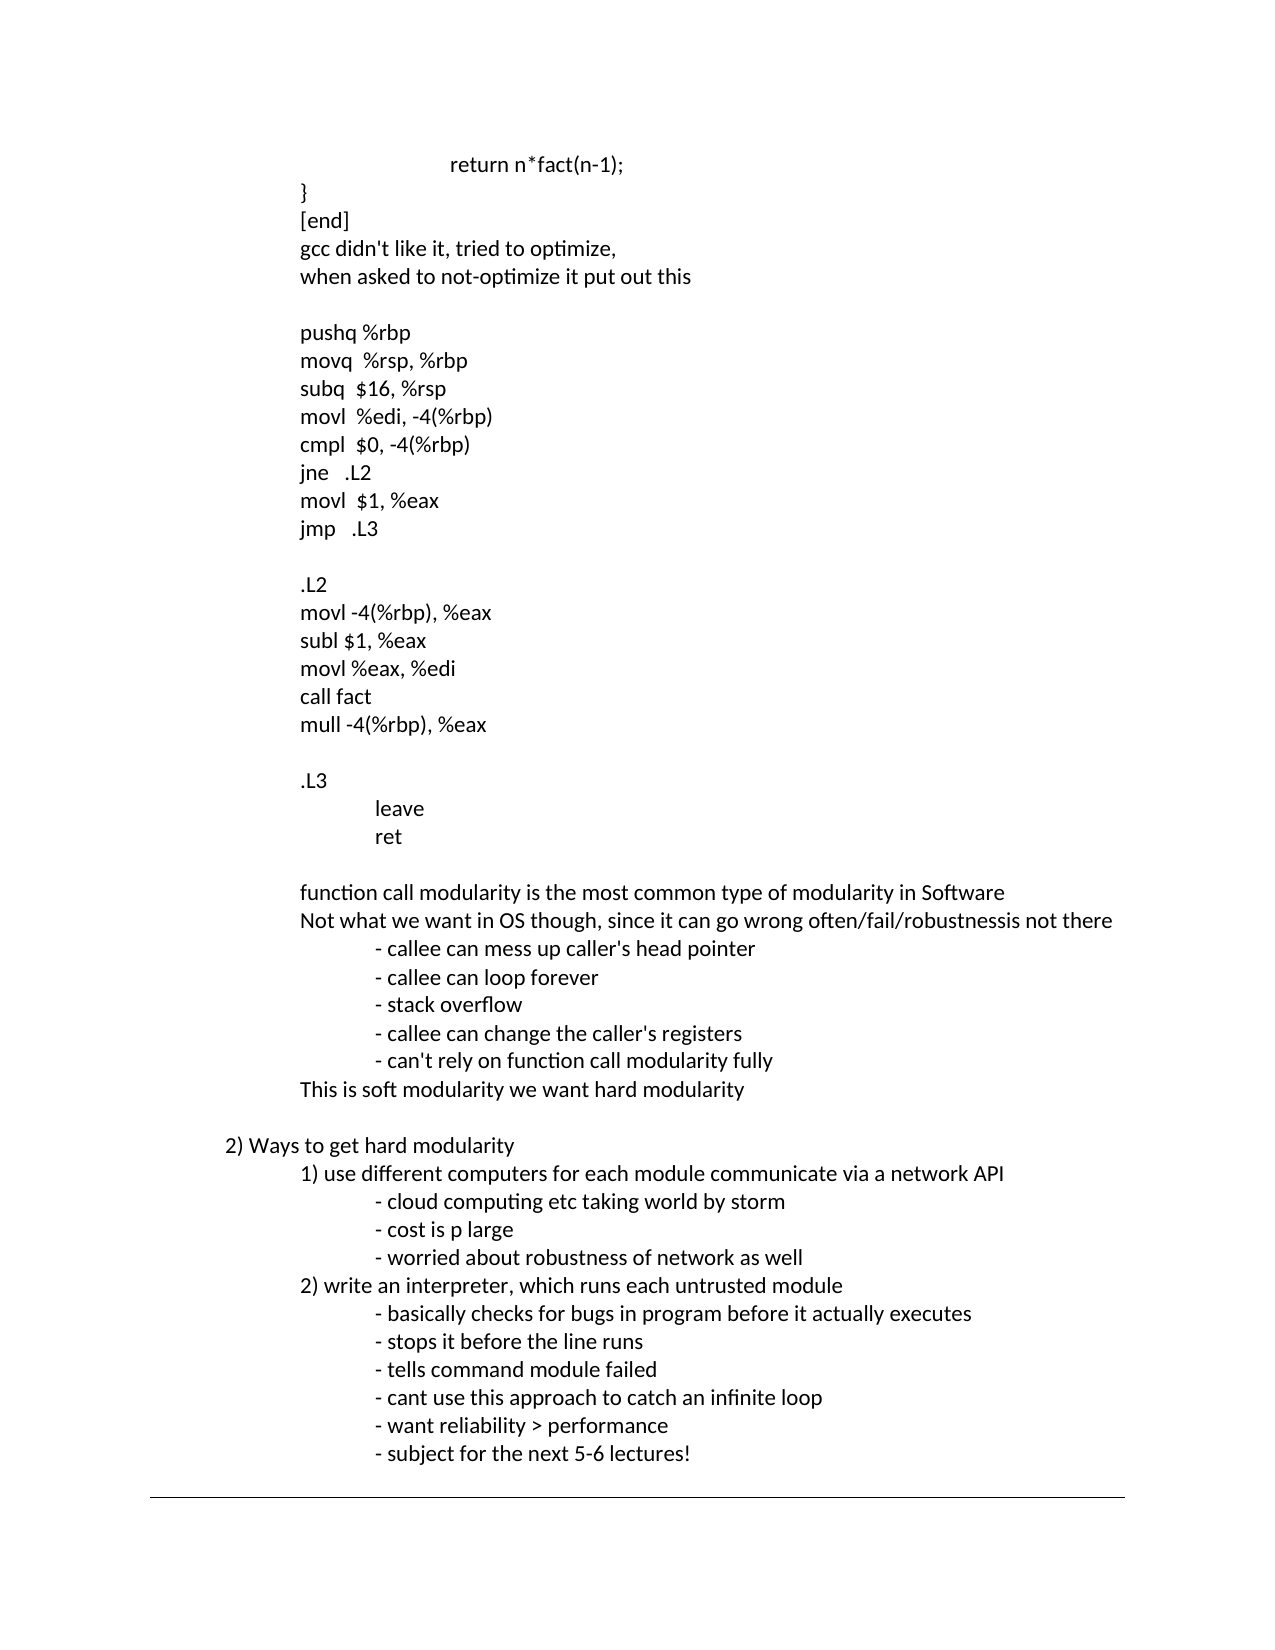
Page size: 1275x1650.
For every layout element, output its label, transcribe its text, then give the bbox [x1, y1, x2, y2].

text movl %eax, %edi [150, 654, 1125, 682]
text .L2 [150, 570, 1125, 598]
text - worried about robustness of network as well [150, 1243, 1125, 1271]
text 1) use different computers for each module communicate via a network API [150, 1159, 1125, 1187]
text call fact [150, 682, 1125, 710]
text movl $1, %eax [150, 486, 1125, 514]
text 2) write an interpreter, which runs each untrusted module [150, 1271, 1125, 1299]
text - subject for the next 5-6 lectures! [150, 1439, 1125, 1467]
text .L3 [150, 766, 1125, 794]
text ret [150, 822, 1125, 851]
text - cant use this approach to catch an infinite loop [150, 1383, 1125, 1411]
text } [150, 178, 1125, 206]
text subl $1, %eax [150, 626, 1125, 654]
text - cost is p large [150, 1215, 1125, 1243]
text movl %edi, -4(%rbp) [150, 402, 1125, 430]
text - callee can change the caller's registers [150, 1019, 1125, 1047]
text This is soft modularity we want hard modularity [150, 1075, 1125, 1103]
text leave [150, 794, 1125, 822]
text cmpl $0, -4(%rbp) [150, 430, 1125, 458]
text - want reliability > performance [150, 1411, 1125, 1439]
text - tells command module failed [150, 1355, 1125, 1383]
text [end] [150, 206, 1125, 234]
text function call modularity is the most common type of modularity in Software [150, 878, 1125, 907]
text movl -4(%rbp), %eax [150, 598, 1125, 626]
text mull -4(%rbp), %eax [150, 710, 1125, 738]
text - stops it before the line runs [150, 1327, 1125, 1355]
text Not what we want in OS though, since it can go wrong often/fail/robustnessis not there [150, 907, 1125, 934]
text subq $16, %rsp [150, 374, 1125, 402]
text - can't rely on function call modularity fully [150, 1047, 1125, 1075]
text - stack overflow [150, 991, 1125, 1019]
text jne .L2 [150, 458, 1125, 486]
text - cloud computing etc taking world by storm [150, 1187, 1125, 1215]
text jmp .L3 [150, 514, 1125, 542]
text when asked to not-optimize it put out this [150, 262, 1125, 290]
text pushq %rbp [150, 318, 1125, 346]
text gcc didn't like it, tried to optimize, [150, 234, 1125, 262]
text - basically checks for bugs in program before it actually executes [150, 1299, 1125, 1327]
text - callee can loop forever [150, 963, 1125, 991]
text return n*fact(n-1); [150, 150, 1125, 178]
text - callee can mess up caller's head pointer [150, 934, 1125, 963]
text 2) Ways to get hard modularity [150, 1131, 1125, 1159]
text movq %rsp, %rbp [150, 346, 1125, 374]
